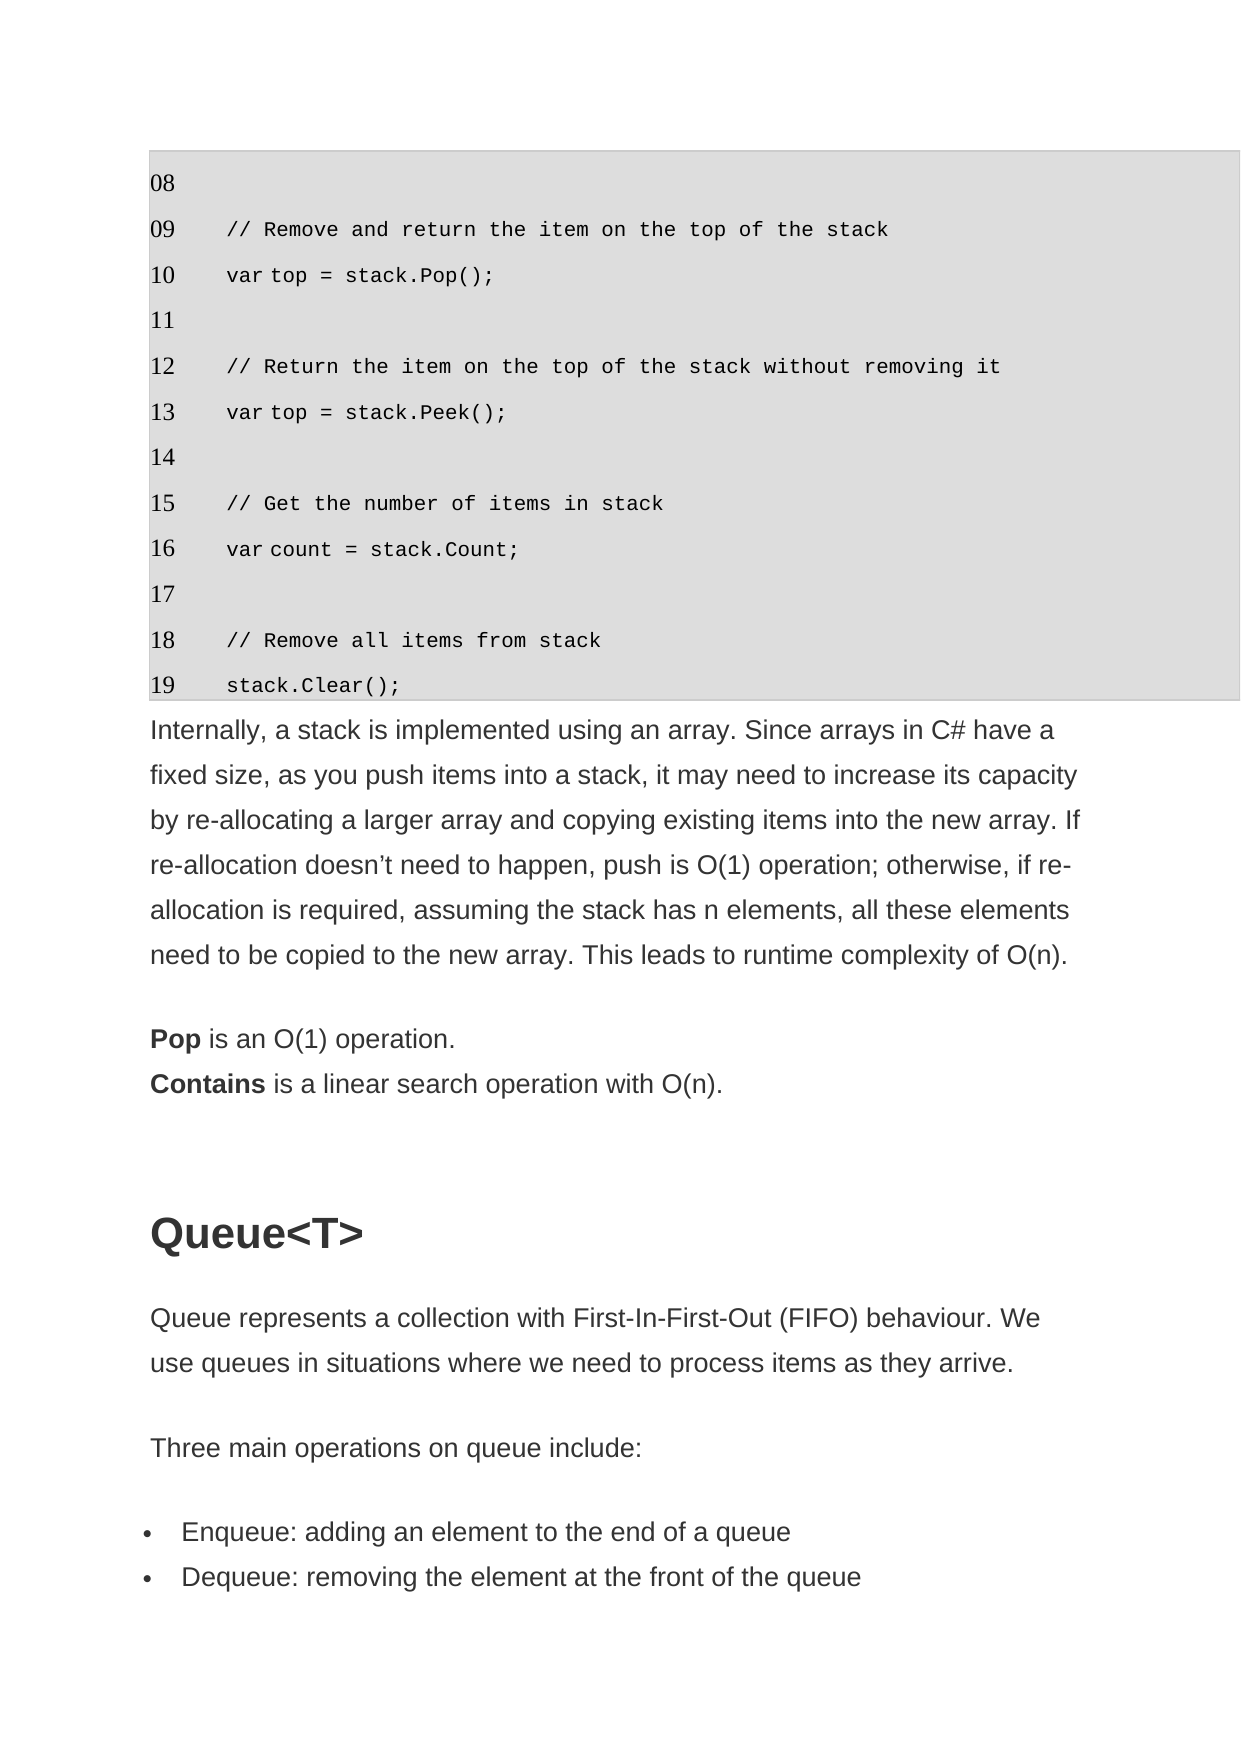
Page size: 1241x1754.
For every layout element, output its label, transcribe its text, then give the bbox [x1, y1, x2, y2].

text Queue represents a collection with First-In-First-Out (FIFO) behaviour. We use queues in situations where we need to process items as they arrive. [150, 1289, 1090, 1379]
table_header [150, 152, 225, 699]
text Contains is a linear search operation with O(n). [150, 1055, 1090, 1100]
list Dequeue: removing the element at the front of the queue [144, 1547, 1090, 1592]
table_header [225, 152, 1239, 699]
text Three main operations on queue include: [150, 1418, 1090, 1463]
text Pop is an O(1) operation. [150, 1010, 1090, 1055]
list Enqueue: adding an element to the end of a queue [144, 1502, 1090, 1547]
text Queue<T> [150, 1207, 1090, 1257]
text Internally, a stack is implemented using an array. Since arrays in C# have a fixed size, as you push items into a stack, it may need to increase its capacity by re-allocating a larger array and copying existing items into the new array. If re-allocation doesn’t need to happen, push is O(1) operation; otherwise, if re-allocation is required, assuming the stack has n elements, all these elements need to be copied to the new array. This leads to runtime complexity of O(n). [150, 701, 1090, 971]
